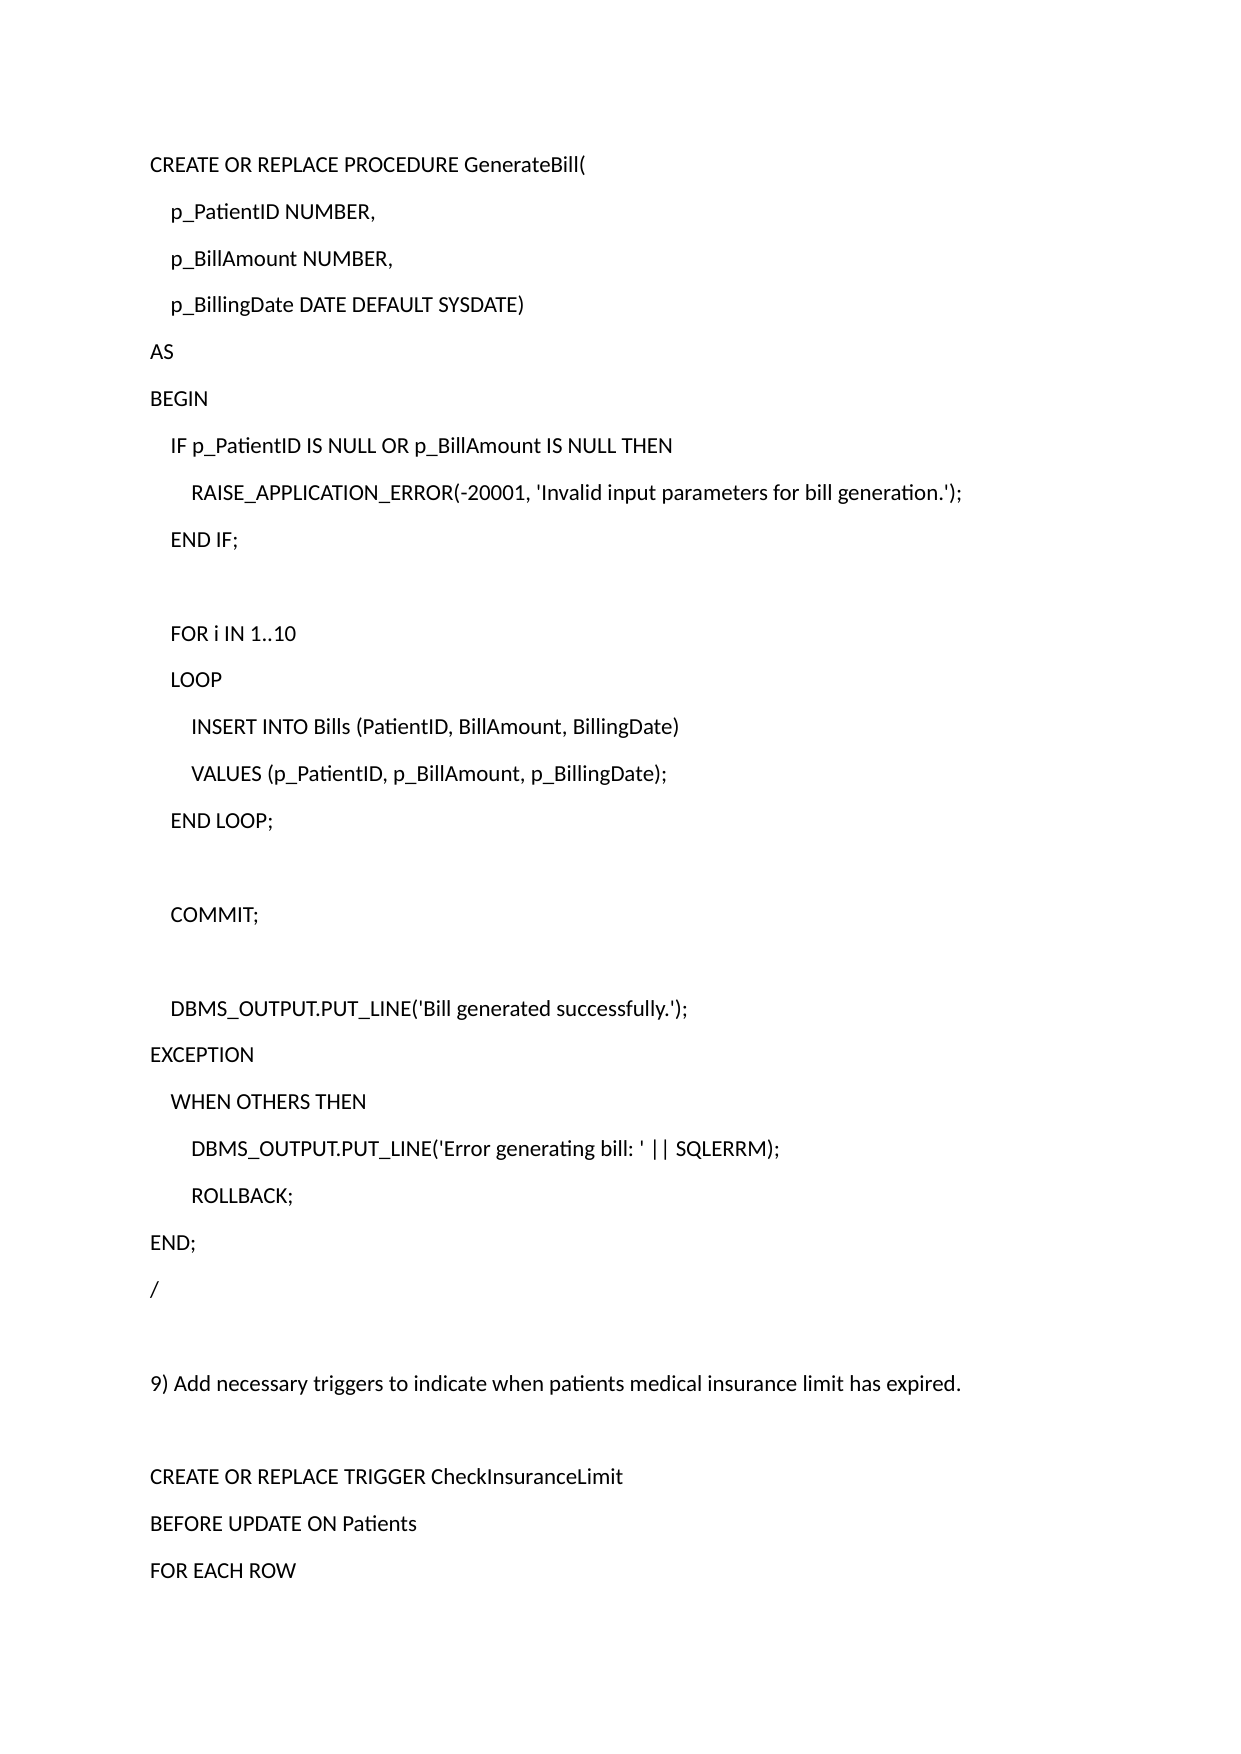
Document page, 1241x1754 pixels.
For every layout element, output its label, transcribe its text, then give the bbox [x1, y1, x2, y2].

text p_BillingDate DATE DEFAULT SYSDATE) [150, 291, 1090, 319]
text BEFORE UPDATE ON Patients [150, 1509, 1090, 1537]
text CREATE OR REPLACE PROCEDURE GenerateBill( [150, 150, 1090, 178]
text / [150, 1275, 1090, 1303]
text BEGIN [150, 384, 1090, 412]
text ROLLBACK; [150, 1181, 1090, 1209]
text IF p_PatientID IS NULL OR p_BillAmount IS NULL THEN [150, 431, 1090, 459]
text END LOOP; [150, 806, 1090, 834]
text RAISE_APPLICATION_ERROR(-20001, 'Invalid input parameters for bill generation.'); [150, 478, 1090, 506]
text COMMIT; [150, 900, 1090, 928]
text END; [150, 1228, 1090, 1256]
text VALUES (p_PatientID, p_BillAmount, p_BillingDate); [150, 759, 1090, 787]
text WHEN OTHERS THEN [150, 1087, 1090, 1116]
text p_BillAmount NUMBER, [150, 244, 1090, 272]
text INSERT INTO Bills (PatientID, BillAmount, BillingDate) [150, 712, 1090, 741]
text 9) Add necessary triggers to indicate when patients medical insurance limit has expired. [150, 1369, 1090, 1397]
text p_PatientID NUMBER, [150, 197, 1090, 225]
text DBMS_OUTPUT.PUT_LINE('Bill generated successfully.'); [150, 994, 1090, 1022]
text END IF; [150, 525, 1090, 553]
text FOR EACH ROW [150, 1556, 1090, 1584]
text EXCEPTION [150, 1041, 1090, 1069]
text FOR i IN 1..10 [150, 619, 1090, 647]
text DBMS_OUTPUT.PUT_LINE('Error generating bill: ' || SQLERRM); [150, 1134, 1090, 1162]
text CREATE OR REPLACE TRIGGER CheckInsuranceLimit [150, 1462, 1090, 1491]
text AS [150, 337, 1090, 366]
text LOOP [150, 666, 1090, 694]
